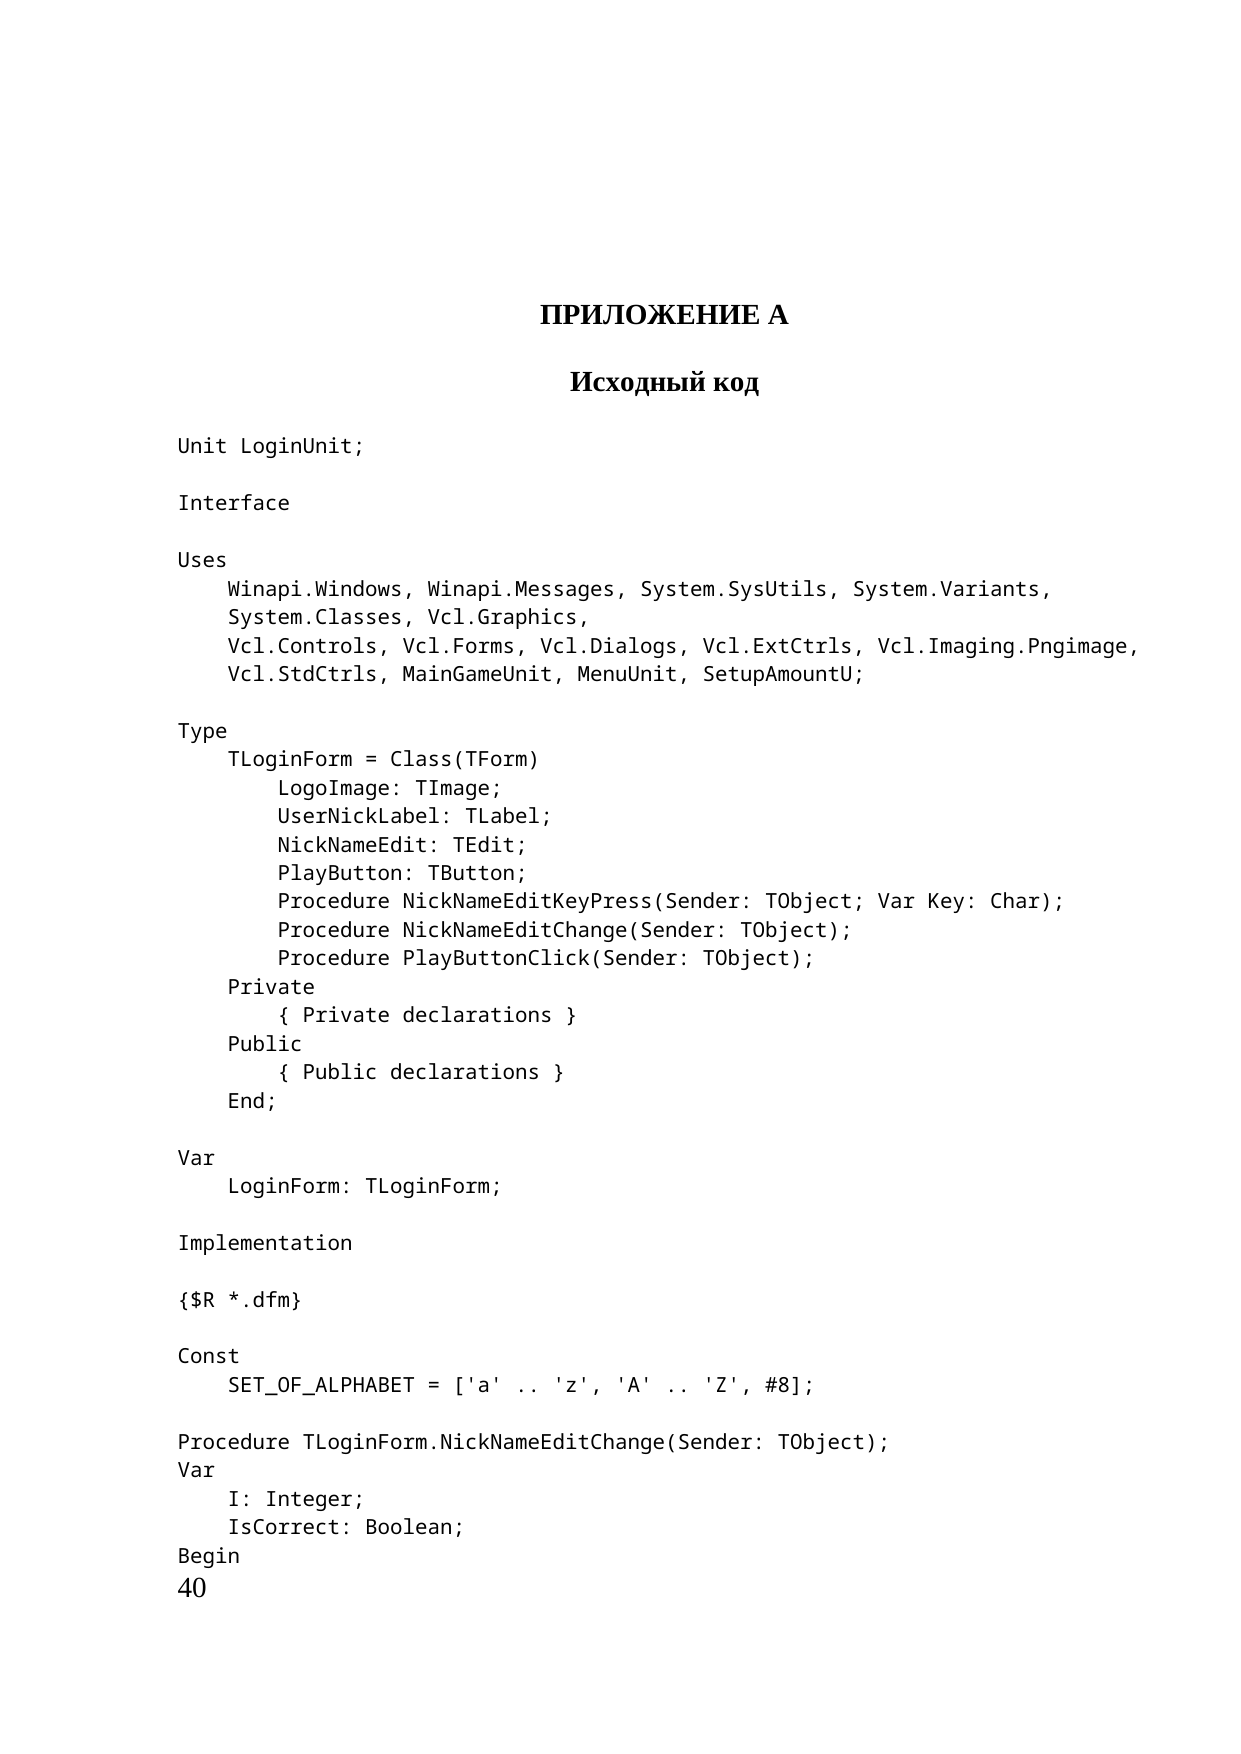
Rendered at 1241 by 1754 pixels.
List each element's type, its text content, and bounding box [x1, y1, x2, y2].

text Procedure NickNameEditKeyPress(Sender: TObject; Var Key: Char); [177, 887, 1152, 915]
text IsCorrect: Boolean; [177, 1512, 1152, 1541]
text TLoginForm = Class(TForm) [177, 744, 1152, 773]
text SET_OF_ALPHABET = ['a' .. 'z', 'A' .. 'Z', #8]; [177, 1370, 1152, 1398]
text Var [177, 1143, 1152, 1171]
text PlayButton: TButton; [177, 858, 1152, 887]
text Vcl.Controls, Vcl.Forms, Vcl.Dialogs, Vcl.ExtCtrls, Vcl.Imaging.Pngimage, [177, 631, 1152, 659]
text End; [177, 1086, 1152, 1114]
text System.Classes, Vcl.Graphics, [177, 602, 1152, 631]
text Interface [177, 488, 1152, 517]
text LogoImage: TImage; [177, 773, 1152, 801]
text Type [177, 716, 1152, 744]
text I: Integer; [177, 1484, 1152, 1512]
subtitle ПРИЛОЖЕНИЕ А [177, 297, 1152, 331]
text Implementation [177, 1228, 1152, 1256]
text LoginForm: TLoginForm; [177, 1171, 1152, 1199]
text Private [177, 972, 1152, 1000]
text NickNameEdit: TEdit; [177, 830, 1152, 858]
text Исходный код [177, 364, 1152, 398]
text Public [177, 1029, 1152, 1057]
text Vcl.StdCtrls, MainGameUnit, MenuUnit, SetupAmountU; [177, 659, 1152, 688]
text Begin [177, 1541, 1152, 1569]
text Winapi.Windows, Winapi.Messages, System.SysUtils, System.Variants, [177, 574, 1152, 602]
text Procedure TLoginForm.NickNameEditChange(Sender: TObject); [177, 1427, 1152, 1455]
text Procedure NickNameEditChange(Sender: TObject); [177, 915, 1152, 943]
text {$R *.dfm} [177, 1285, 1152, 1313]
text Unit LoginUnit; [177, 432, 1152, 460]
text Procedure PlayButtonClick(Sender: TObject); [177, 943, 1152, 972]
text Uses [177, 545, 1152, 574]
text UserNickLabel: TLabel; [177, 801, 1152, 830]
text Const [177, 1342, 1152, 1370]
text Var [177, 1455, 1152, 1484]
text { Private declarations } [177, 1000, 1152, 1029]
text { Public declarations } [177, 1057, 1152, 1086]
